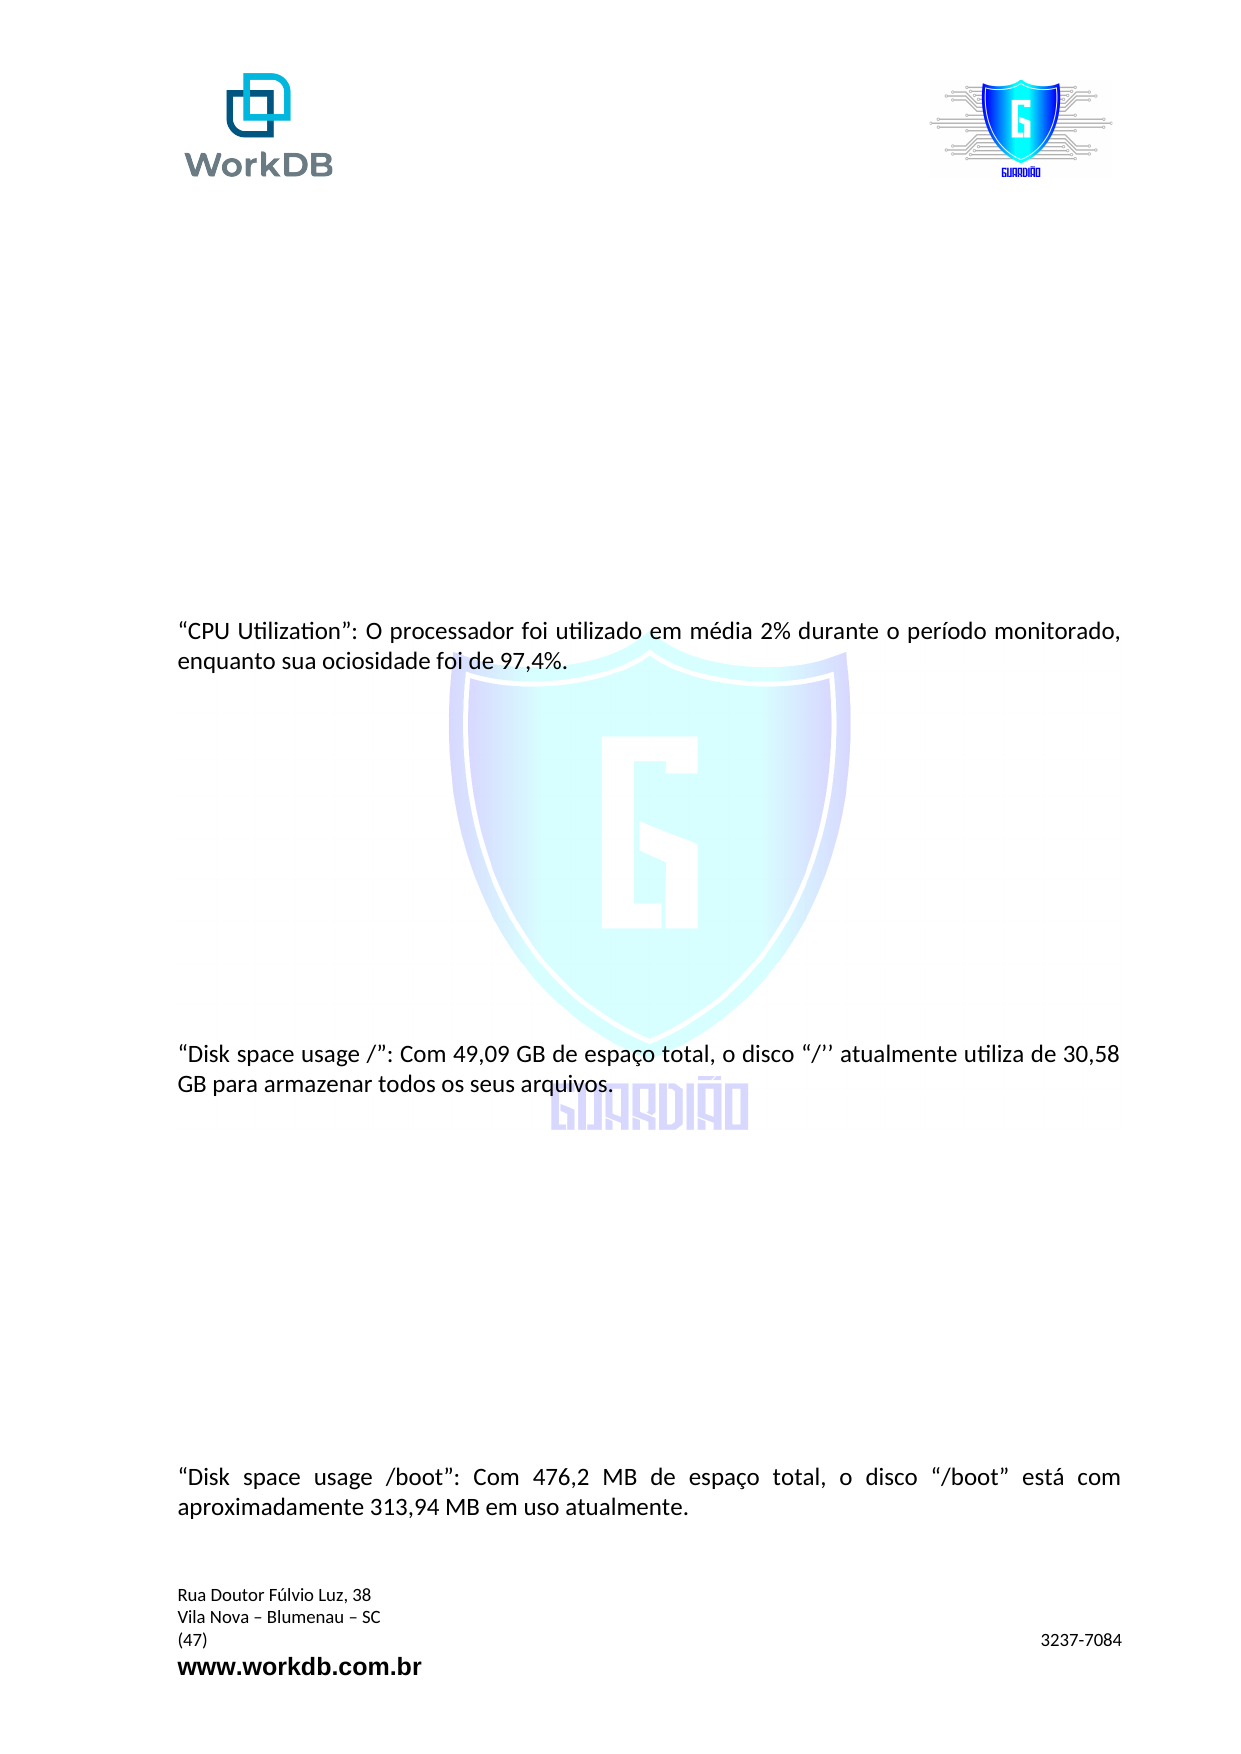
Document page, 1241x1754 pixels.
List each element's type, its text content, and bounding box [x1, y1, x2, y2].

text “CPU Utilization”: O processador foi utilizado em média 2% durante o período monitorado, enquanto sua ociosidade foi de 97,4%. [177, 615, 1122, 676]
picture [929, 80, 1113, 177]
text “Disk space usage /boot”: Com 476,2 MB de espaço total, o disco “/boot” está com aproximadamente 313,94 MB em uso atualmente. [177, 1461, 1122, 1522]
text “Disk space usage /”: Com 49,09 GB de espaço total, o disco “/’’ atualmente utiliza de 30,58 GB para armazenar todos os seus arquivos. [177, 1038, 1122, 1099]
picture [184, 73, 333, 177]
